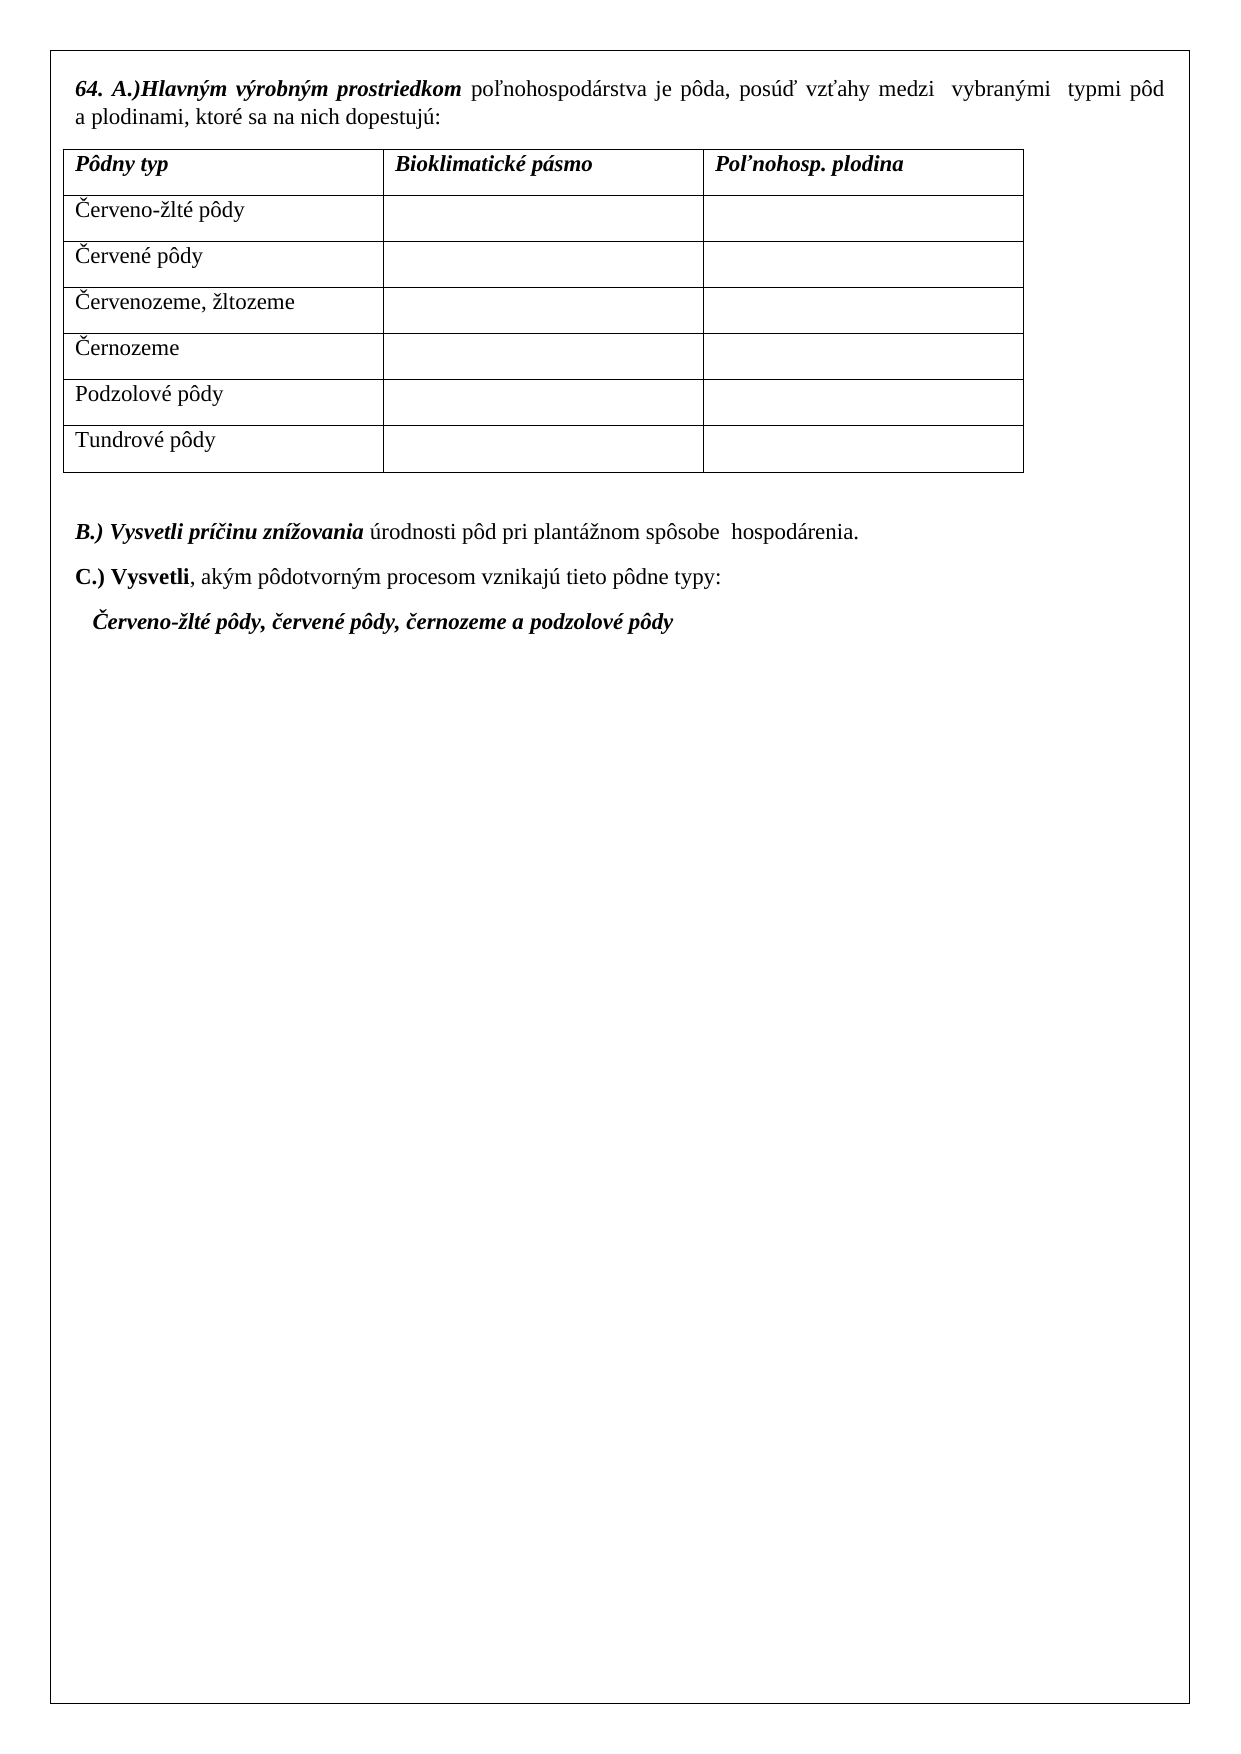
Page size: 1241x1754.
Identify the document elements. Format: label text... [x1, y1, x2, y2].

table_cell [704, 380, 1023, 425]
text B.) Vysvetli príčinu znížovania úrodnosti pôd pri plantážnom spôsobe hospodárenia. [75, 518, 1165, 544]
table_header Pôdny typ [64, 150, 383, 195]
table_cell Tundrové pôdy [64, 426, 383, 472]
table_cell Červené pôdy [64, 242, 383, 287]
table_cell [384, 242, 703, 287]
table_cell Červenozeme, žltozeme [64, 288, 383, 333]
table_cell [384, 426, 703, 472]
table_cell Červeno-žlté pôdy [64, 196, 383, 241]
text C.) Vysvetli, akým pôdotvorným procesom vznikajú tieto pôdne typy: [75, 563, 1165, 589]
table_header Poľnohosp. plodina [704, 150, 1023, 195]
table_cell Černozeme [64, 334, 383, 379]
table_header Bioklimatické pásmo [384, 150, 703, 195]
text Červeno-žlté pôdy, červené pôdy, černozeme a podzolové pôdy [75, 608, 1165, 634]
text 64. A.)Hlavným výrobným prostriedkom poľnohospodárstva je pôda, posúď vzťahy medzi vybranými typmi pôd a plodinami, ktoré sa na nich dopestujú: [75, 75, 1165, 130]
table_cell [384, 334, 703, 379]
table_cell Podzolové pôdy [64, 380, 383, 425]
table_cell [704, 334, 1023, 379]
table_cell [704, 242, 1023, 287]
table_cell [384, 380, 703, 425]
table_cell [704, 288, 1023, 333]
table_cell [384, 288, 703, 333]
table_cell [384, 196, 703, 241]
table_cell [704, 426, 1023, 472]
table_cell [704, 196, 1023, 241]
